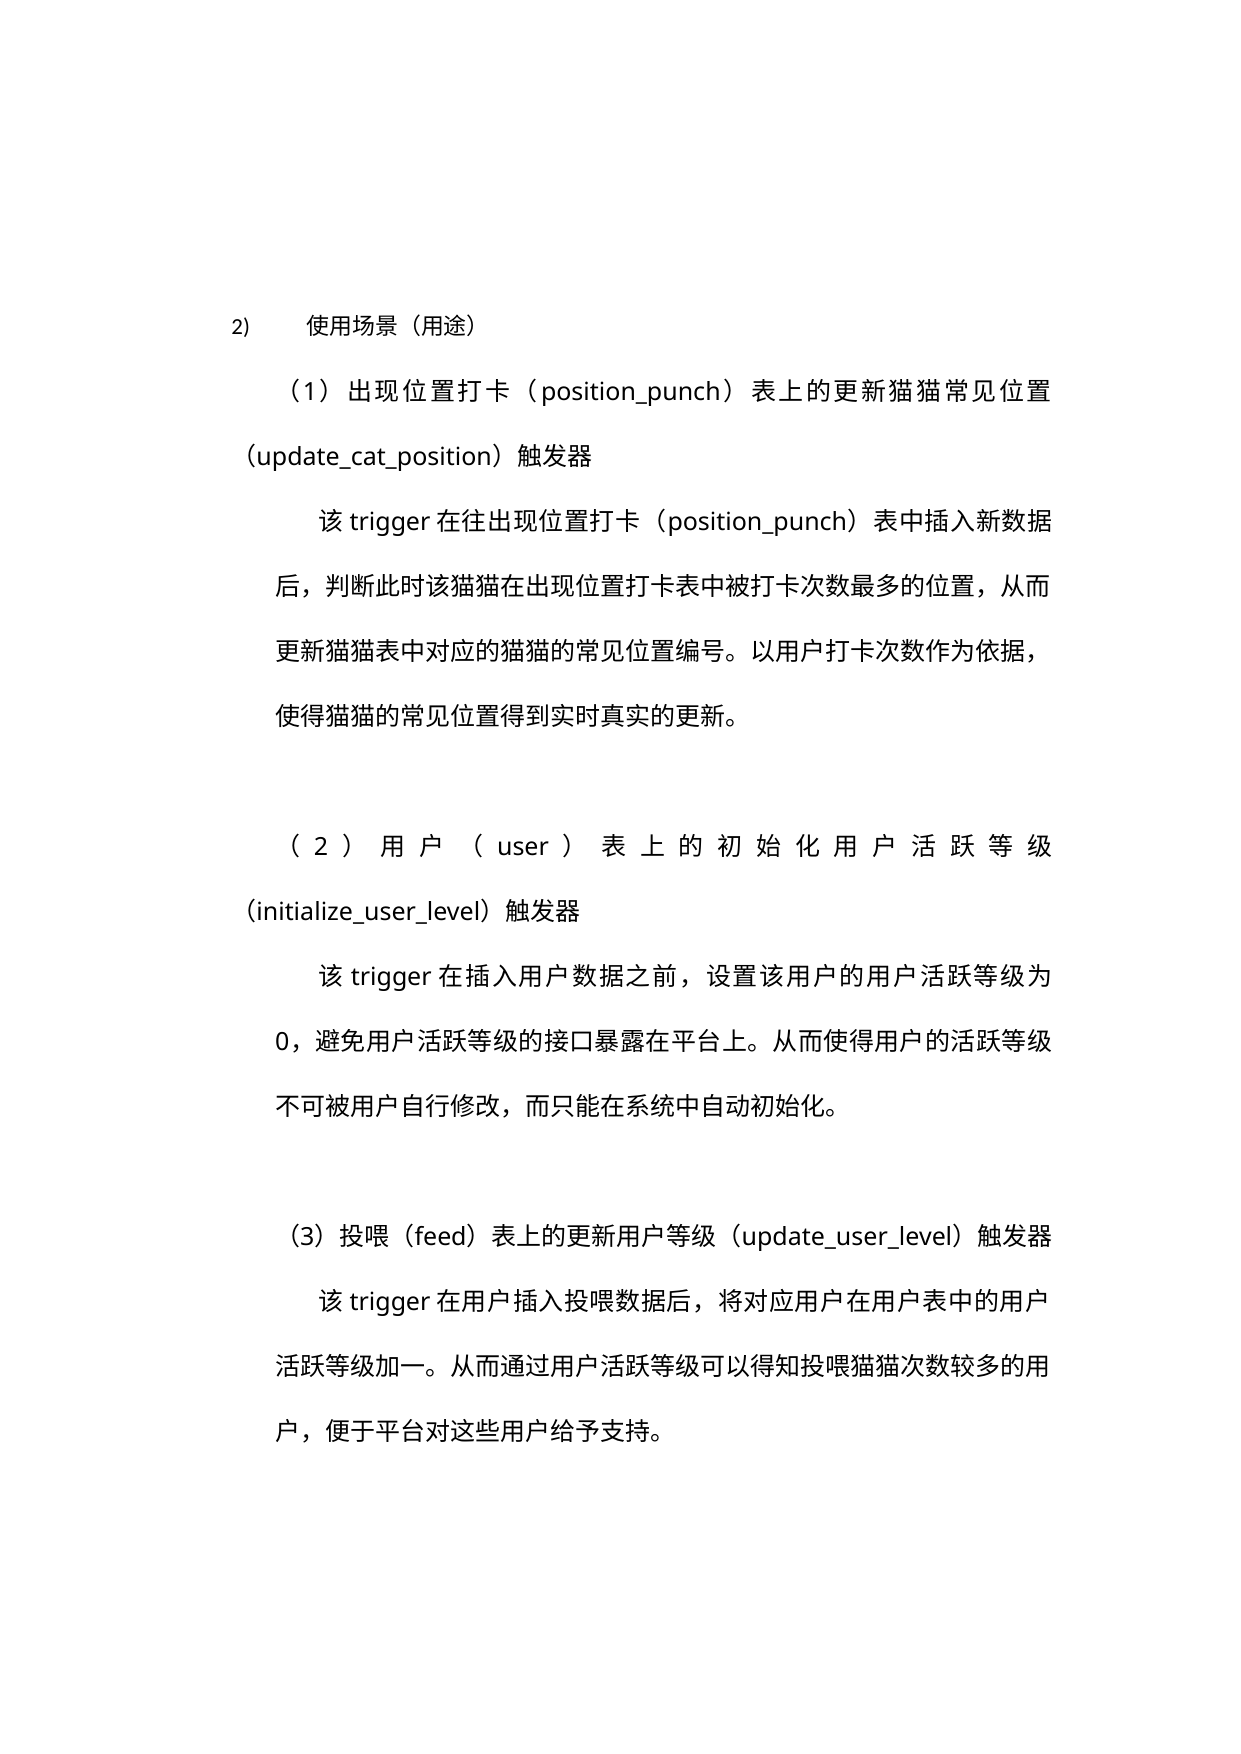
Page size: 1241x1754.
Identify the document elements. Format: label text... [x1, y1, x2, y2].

list （1）出现位置打卡（position_punch）表上的更新猫猫常见位置（update_cat_position）触发器 [231, 357, 1053, 487]
list （3）投喂（feed）表上的更新用户等级（update_user_level）触发器 [231, 1202, 1053, 1267]
list 该trigger在用户插入投喂数据后，将对应用户在用户表中的用户活跃等级加一。从而通过用户活跃等级可以得知投喂猫猫次数较多的用户，便于平台对这些用户给予支持。 [275, 1267, 1053, 1462]
list 该trigger在插入用户数据之前，设置该用户的用户活跃等级为0，避免用户活跃等级的接口暴露在平台上。从而使得用户的活跃等级不可被用户自行修改，而只能在系统中自动初始化。 [275, 942, 1053, 1137]
list 该trigger在往出现位置打卡（position_punch）表中插入新数据后，判断此时该猫猫在出现位置打卡表中被打卡次数最多的位置，从而更新猫猫表中对应的猫猫的常见位置编号。以用户打卡次数作为依据，使得猫猫的常见位置得到实时真实的更新。 [275, 487, 1053, 747]
list 使用场景（用途） [231, 292, 1053, 357]
list （2）用户（user）表上的初始化用户活跃等级（initialize_user_level）触发器 [231, 812, 1053, 942]
